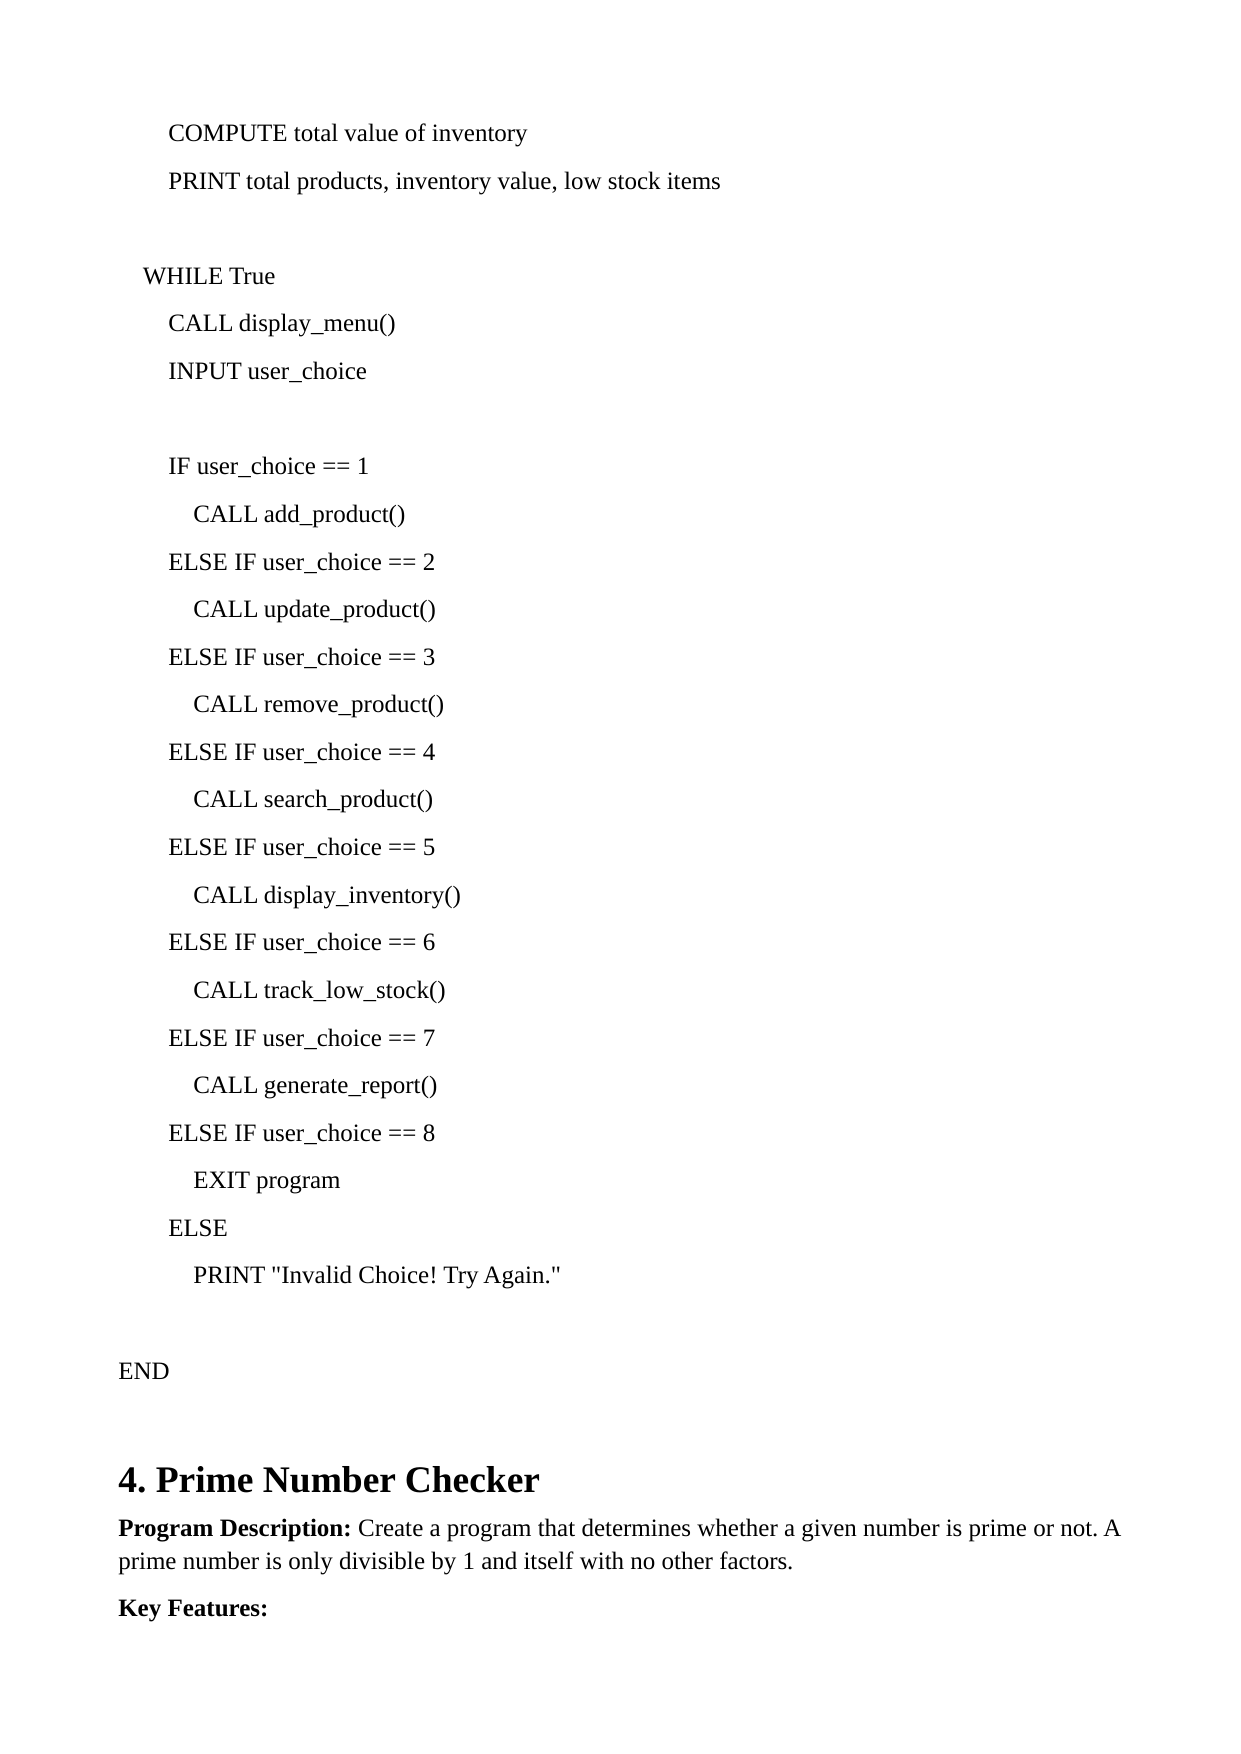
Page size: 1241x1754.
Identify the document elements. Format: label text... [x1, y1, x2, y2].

subtitle 4. Prime Number Checker [118, 1457, 1122, 1500]
text Key Features: [118, 1593, 1122, 1622]
text CALL track_low_stock() [118, 975, 1122, 1004]
text WHILE True [118, 261, 1122, 290]
text INPUT user_choice [118, 356, 1122, 385]
text IF user_choice == 1 [118, 451, 1122, 480]
text CALL generate_report() [118, 1070, 1122, 1099]
text ELSE IF user_choice == 4 [118, 737, 1122, 766]
text CALL search_product() [118, 784, 1122, 813]
text PRINT "Invalid Choice! Try Again." [118, 1261, 1122, 1289]
text Program Description: Create a program that determines whether a given number is prime or not. A prime number is only divisible by 1 and itself with no other factors. [118, 1513, 1122, 1575]
text ELSE IF user_choice == 8 [118, 1118, 1122, 1147]
text PRINT total products, inventory value, low stock items [118, 166, 1122, 194]
text CALL update_product() [118, 594, 1122, 623]
text ELSE IF user_choice == 5 [118, 832, 1122, 861]
text CALL add_product() [118, 499, 1122, 528]
text CALL remove_product() [118, 689, 1122, 718]
text ELSE IF user_choice == 3 [118, 642, 1122, 671]
text COMPUTE total value of inventory [118, 118, 1122, 147]
text ELSE IF user_choice == 2 [118, 547, 1122, 575]
text EXIT program [118, 1165, 1122, 1194]
text END [118, 1356, 1122, 1384]
text ELSE IF user_choice == 7 [118, 1023, 1122, 1051]
text ELSE IF user_choice == 6 [118, 927, 1122, 956]
text CALL display_inventory() [118, 880, 1122, 908]
text ELSE [118, 1213, 1122, 1242]
text CALL display_menu() [118, 308, 1122, 337]
